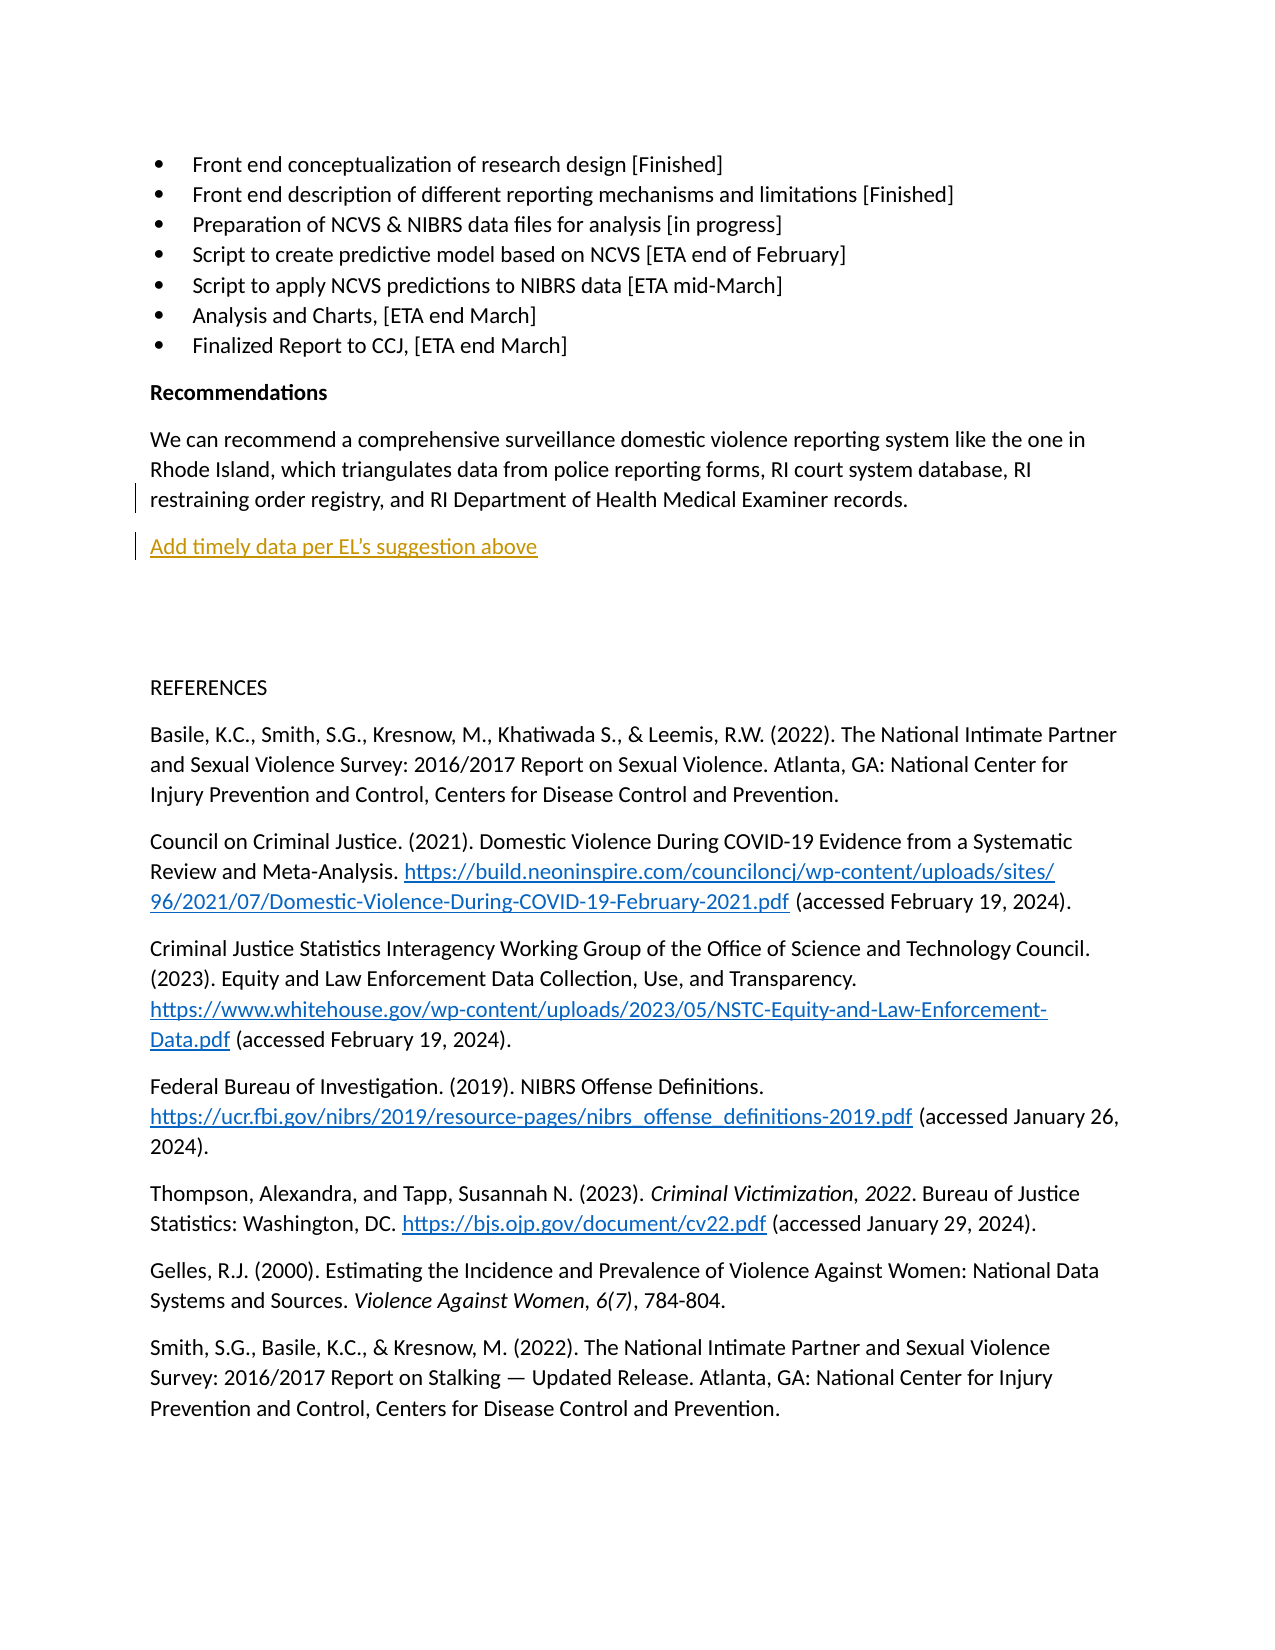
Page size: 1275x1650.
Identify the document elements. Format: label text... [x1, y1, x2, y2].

text We can recommend a comprehensive surveillance domestic violence reporting system like the one in Rhode Island, which triangulates data from police reporting forms, RI court system database, RI restraining order registry, and RI Department of Health Medical Examiner records. [150, 425, 1125, 513]
list Script to create predictive model based on NCVS [ETA end of February] [155, 241, 1125, 269]
list Front end description of different reporting mechanisms and limitations [Finished] [155, 180, 1125, 208]
list Preparation of NCVS & NIBRS data files for analysis [in progress] [155, 210, 1125, 238]
list Script to apply NCVS predictions to NIBRS data [ETA mid-March] [155, 271, 1125, 299]
text Council on Criminal Justice. (2021). Domestic Violence During COVID-19 Evidence from a Systematic Review and Meta-Analysis. https://build.neoninspire.com/counciloncj/wp-content/uploads/sites/96/2021/07/Domestic-Violence-During-COVID-19-February-2021.pdf (accessed February 19, 2024). [150, 827, 1125, 916]
text Recommendations [150, 378, 1125, 406]
text Gelles, R.J. (2000). Estimating the Incidence and Prevalence of Violence Against Women: National Data Systems and Sources. Violence Against Women, 6(7), 784-804. [150, 1256, 1125, 1314]
text REFERENCES [150, 673, 1125, 701]
text Smith, S.G., Basile, K.C., & Kresnow, M. (2022). The National Intimate Partner and Sexual Violence Survey: 2016/2017 Report on Stalking — Updated Release. Atlanta, GA: National Center for Injury Prevention and Control, Centers for Disease Control and Prevention. [150, 1333, 1125, 1422]
text Thompson, Alexandra, and Tapp, Susannah N. (2023). Criminal Victimization, 2022. Bureau of Justice Statistics: Washington, DC. https://bjs.ojp.gov/document/cv22.pdf (accessed January 29, 2024). [150, 1179, 1125, 1237]
text Criminal Justice Statistics Interagency Working Group of the Office of Science and Technology Council. (2023). Equity and Law Enforcement Data Collection, Use, and Transparency. https://www.whitehouse.gov/wp-content/uploads/2023/05/NSTC-Equity-and-Law-Enforcement-Data.pdf (accessed February 19, 2024). [150, 934, 1125, 1053]
text Federal Bureau of Investigation. (2019). NIBRS Offense Definitions. https://ucr.fbi.gov/nibrs/2019/resource-pages/nibrs_offense_definitions-2019.pdf (accessed January 26, 2024). [150, 1072, 1125, 1160]
list Analysis and Charts, [ETA end March] [155, 301, 1125, 329]
list Finalized Report to CCJ, [ETA end March] [155, 331, 1125, 359]
list Front end conceptualization of research design [Finished] [155, 150, 1125, 178]
text Basile, K.C., Smith, S.G., Kresnow, M., Khatiwada S., & Leemis, R.W. (2022). The National Intimate Partner and Sexual Violence Survey: 2016/2017 Report on Sexual Violence. Atlanta, GA: National Center for Injury Prevention and Control, Centers for Disease Control and Prevention. [150, 720, 1125, 808]
